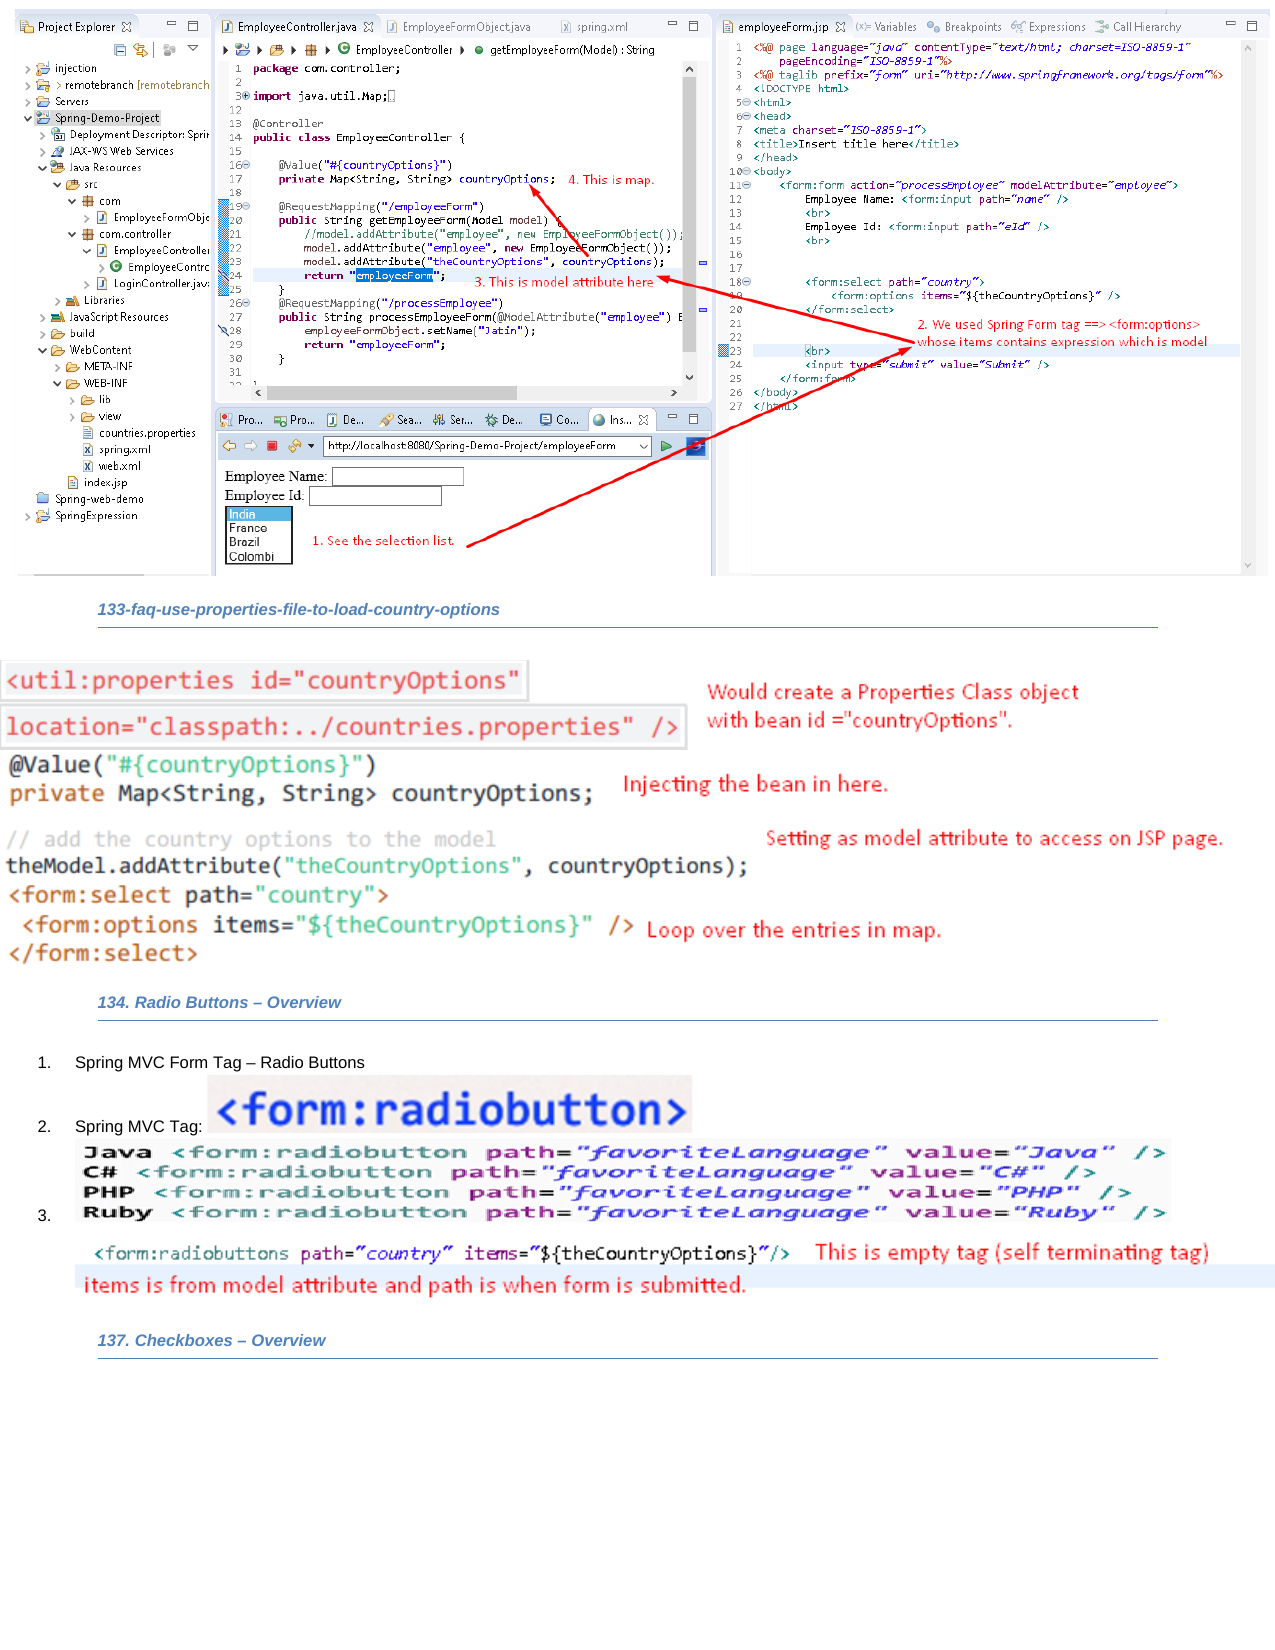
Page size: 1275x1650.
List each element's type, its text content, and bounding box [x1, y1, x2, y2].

picture [0, 884, 963, 969]
picture [0, 816, 1255, 882]
text 134. Radio Buttons – Overview [97, 992, 1158, 1021]
picture [0, 660, 1255, 750]
text 137. Checkboxes – Overview [97, 1330, 1158, 1359]
picture [207, 1075, 693, 1133]
picture [14, 9, 1270, 576]
picture [0, 752, 1041, 814]
picture [75, 1228, 1275, 1307]
list Spring MVC Form Tag – Radio Buttons [37, 1053, 1255, 1072]
text 133-faq-use-properties-file-to-load-country-options [97, 599, 1158, 628]
picture [75, 1138, 1172, 1222]
